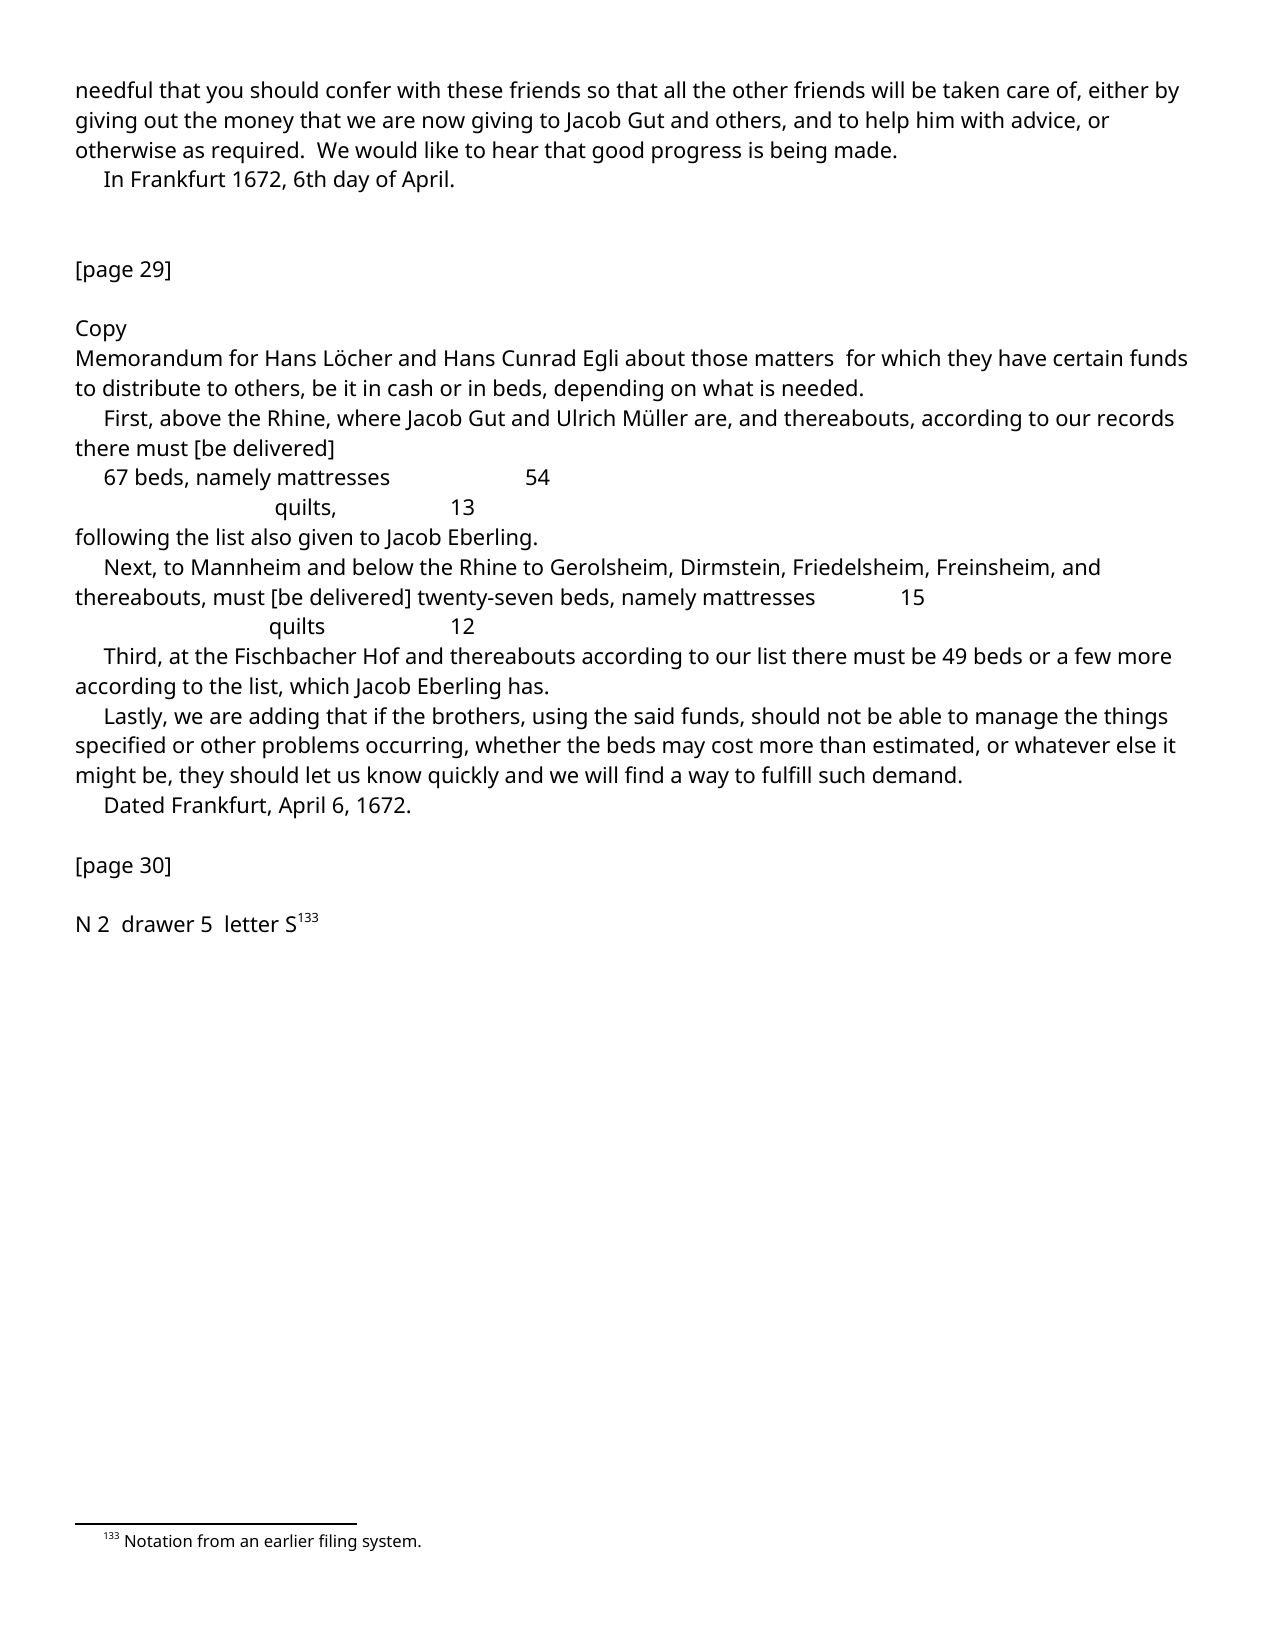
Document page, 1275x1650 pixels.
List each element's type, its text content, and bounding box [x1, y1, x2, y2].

text Copy [75, 313, 1200, 343]
text quilts 12 [75, 611, 1200, 641]
text First, above the Rhine, where Jacob Gut and Ulrich Müller are, and thereabouts, according to our records there must [be delivered] [75, 403, 1200, 462]
text [page 30] [75, 849, 1200, 879]
text In Frankfurt 1672, 6th day of April. [75, 164, 1200, 194]
text [page 29] [75, 254, 1200, 283]
text Lastly, we are adding that if the brothers, using the said funds, should not be able to manage the things specified or other problems occurring, whether the beds may cost more than estimated, or whatever else it might be, they should let us know quickly and we will find a way to fulfill such demand. [75, 701, 1200, 790]
text quilts, 13 [75, 492, 1200, 522]
text Next, to Mannheim and below the Rhine to Gerolsheim, Dirmstein, Friedelsheim, Freinsheim, and thereabouts, must [be delivered] twenty-seven beds, namely mattresses 15 [75, 552, 1200, 611]
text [75, 75, 1200, 164]
text Third, at the Fischbacher Hof and thereabouts according to our list there must be 49 beds or a few more according to the list, which Jacob Eberling has. [75, 641, 1200, 701]
text Memorandum for Hans Löcher and Hans Cunrad Egli about those matters for which they have certain funds to distribute to others, be it in cash or in beds, depending on what is needed. [75, 343, 1200, 403]
text following the list also given to Jacob Eberling. [75, 522, 1200, 552]
text Dated Frankfurt, April 6, 1672. [75, 790, 1200, 820]
text N 2 drawer 5 letter S [75, 909, 1200, 939]
text 67 beds, namely mattresses 54 [75, 462, 1200, 492]
